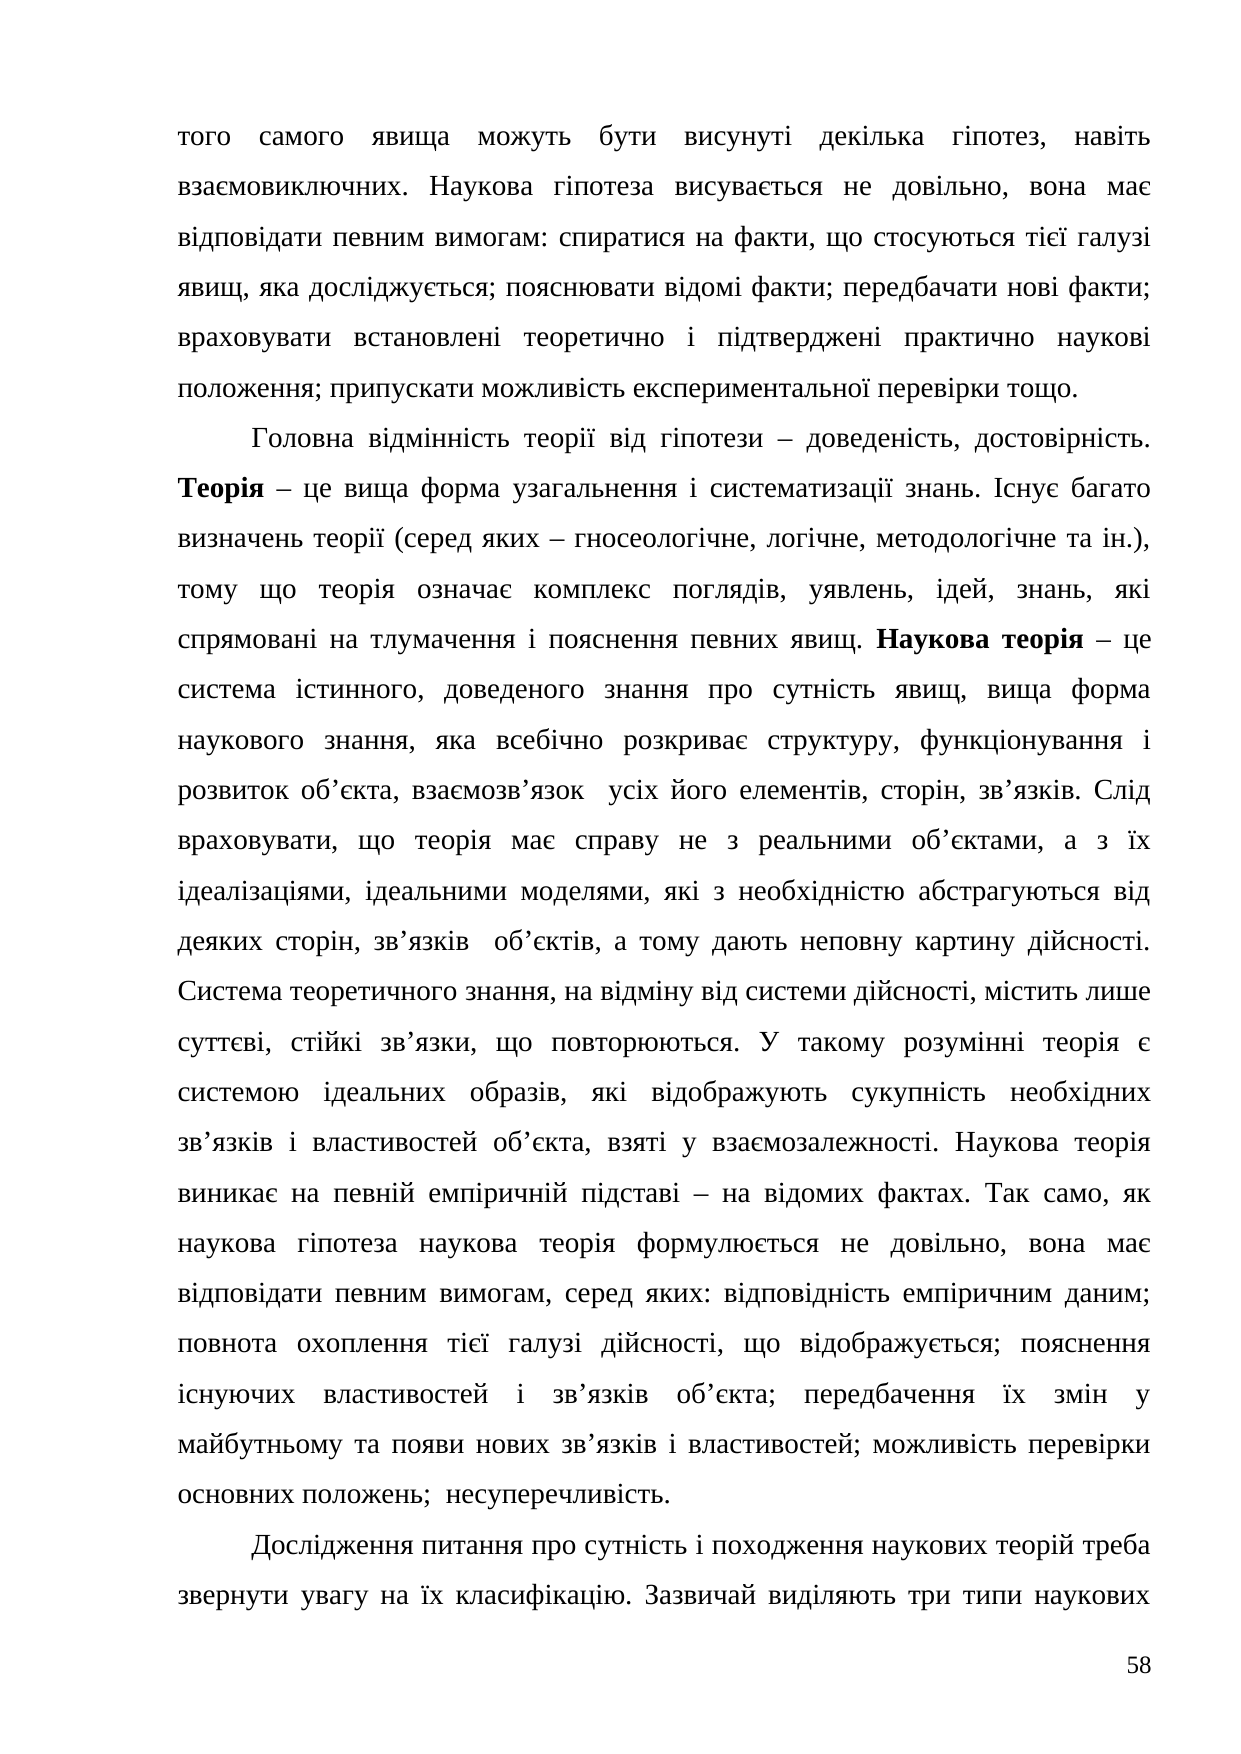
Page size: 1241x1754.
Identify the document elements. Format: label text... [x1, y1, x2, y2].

text Головна відмінність теорії від гіпотези – доведеність, достовірність. Теорія – це вища форма узагальнення і систематизації знань. Існує багато визначень теорії (серед яких – гносеологічне, логічне, методологічне та ін.), тому що теорія означає комплекс поглядів, уявлень, ідей, знань, які спрямовані на тлумачення і пояснення певних явищ. Наукова теорія – це система істинного, доведеного знання про сутність явищ, вища форма наукового знання, яка всебічно розкриває структуру, функціонування і розвиток об’єкта, взаємозв’язок усіх його елементів, сторін, зв’язків. Слід враховувати, що теорія має справу не з реальними об’єктами, а з їх ідеалізаціями, ідеальними моделями, які з необхідністю абстрагуються від деяких сторін, зв’язків об’єктів, а тому дають неповну картину дійсності. Система теоретичного знання, на відміну від системи дійсності, містить лише суттєві, стійкі зв’язки, що повторюються. У такому розумінні теорія є системою ідеальних образів, які відображують сукупність необхідних зв’язків і властивостей об’єкта, взяті у взаємозалежності. Наукова теорія виникає на певній емпіричній підставі – на відомих фактах. Так само, як наукова гіпотеза наукова теорія формулюється не довільно, вона має відповідати певним вимогам, серед яких: відповідність емпіричним даним; повнота охоплення тієї галузі дійсності, що відображується; пояснення існуючих властивостей і зв’язків об’єкта; передбачення їх змін у майбутньому та появи нових зв’язків і властивостей; можливість перевірки основних положень; несуперечливість. [177, 420, 1152, 1510]
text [177, 1527, 1152, 1611]
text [177, 118, 1152, 403]
